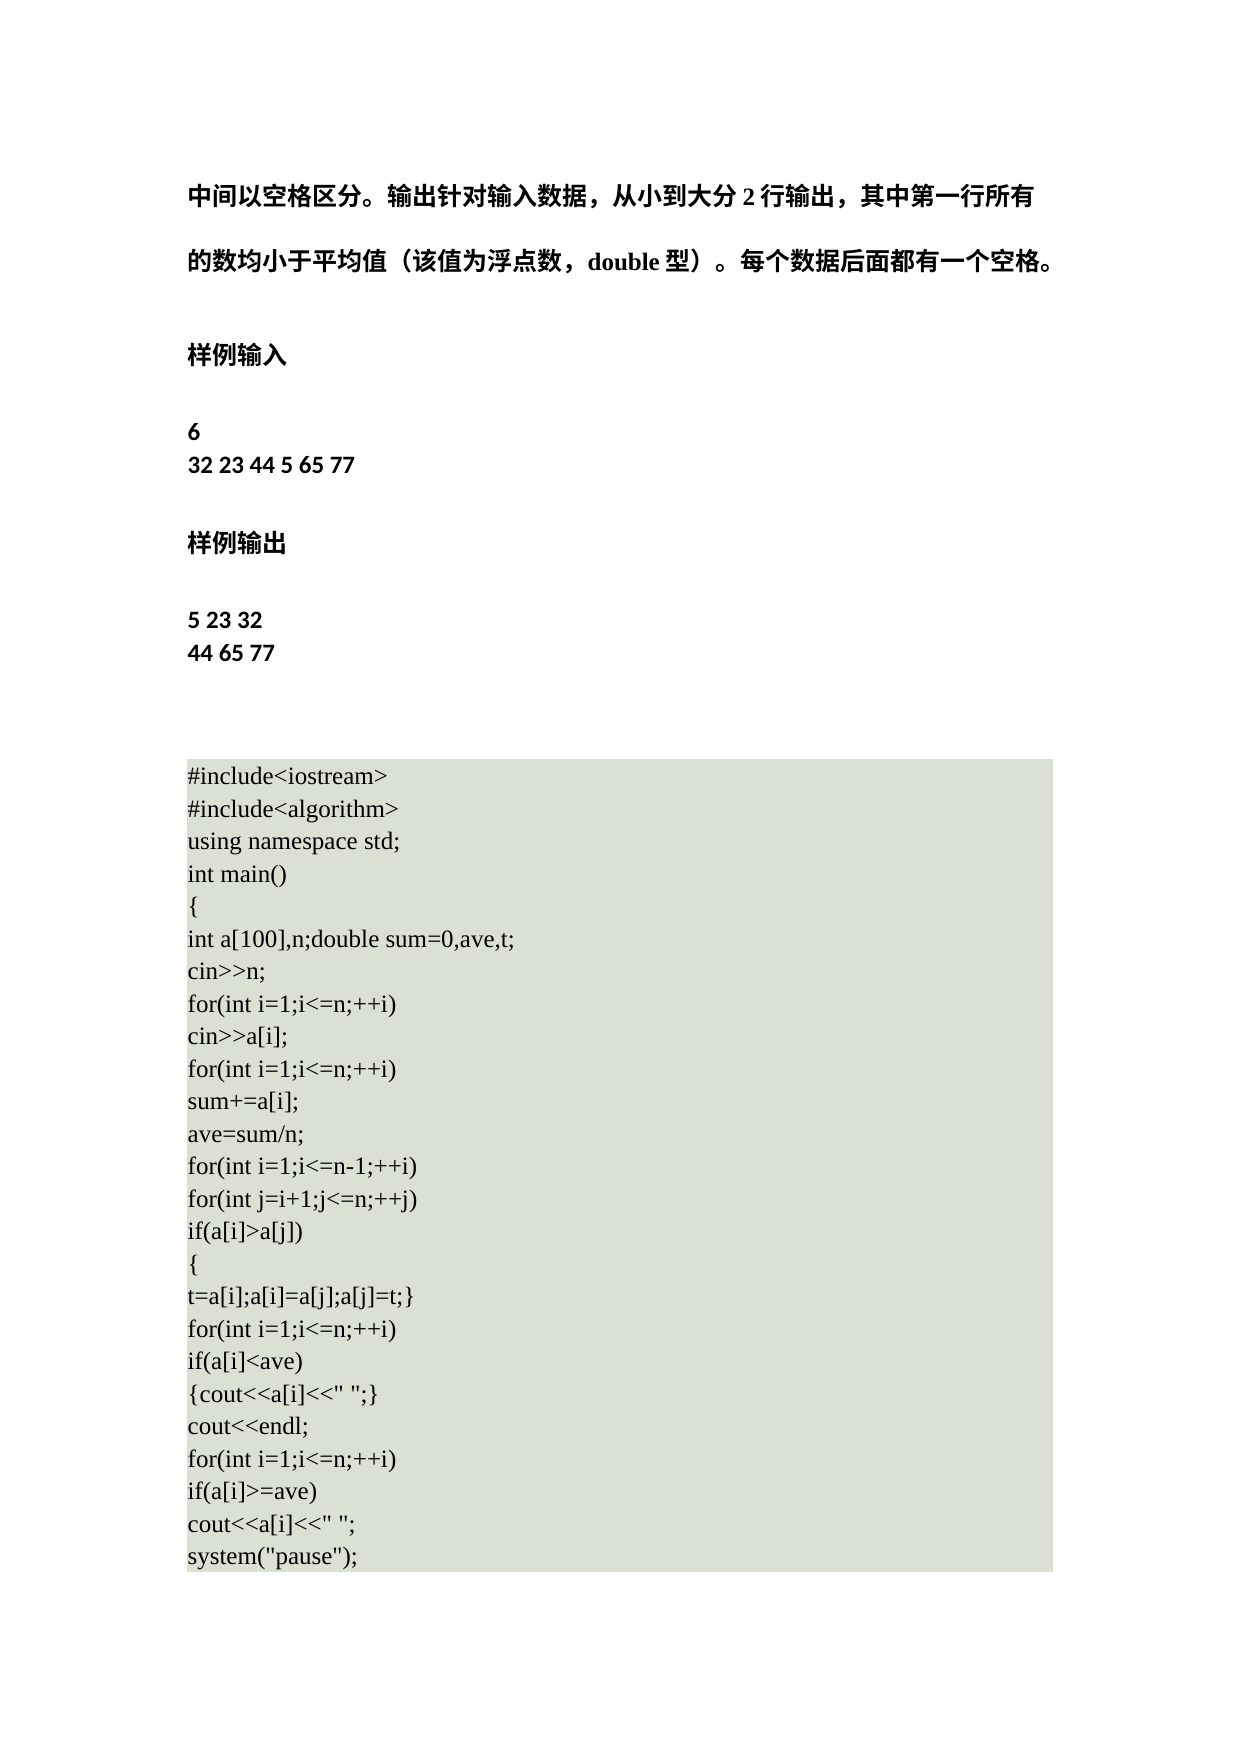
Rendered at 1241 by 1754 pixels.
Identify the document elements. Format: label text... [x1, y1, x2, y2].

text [187, 162, 1053, 292]
text 样例输出 [187, 509, 1053, 574]
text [187, 759, 1053, 1572]
text 5 23 32 44 65 77 [187, 604, 1053, 669]
text 样例输入 [187, 321, 1053, 386]
text 6 32 23 44 5 65 77 [187, 415, 1053, 480]
